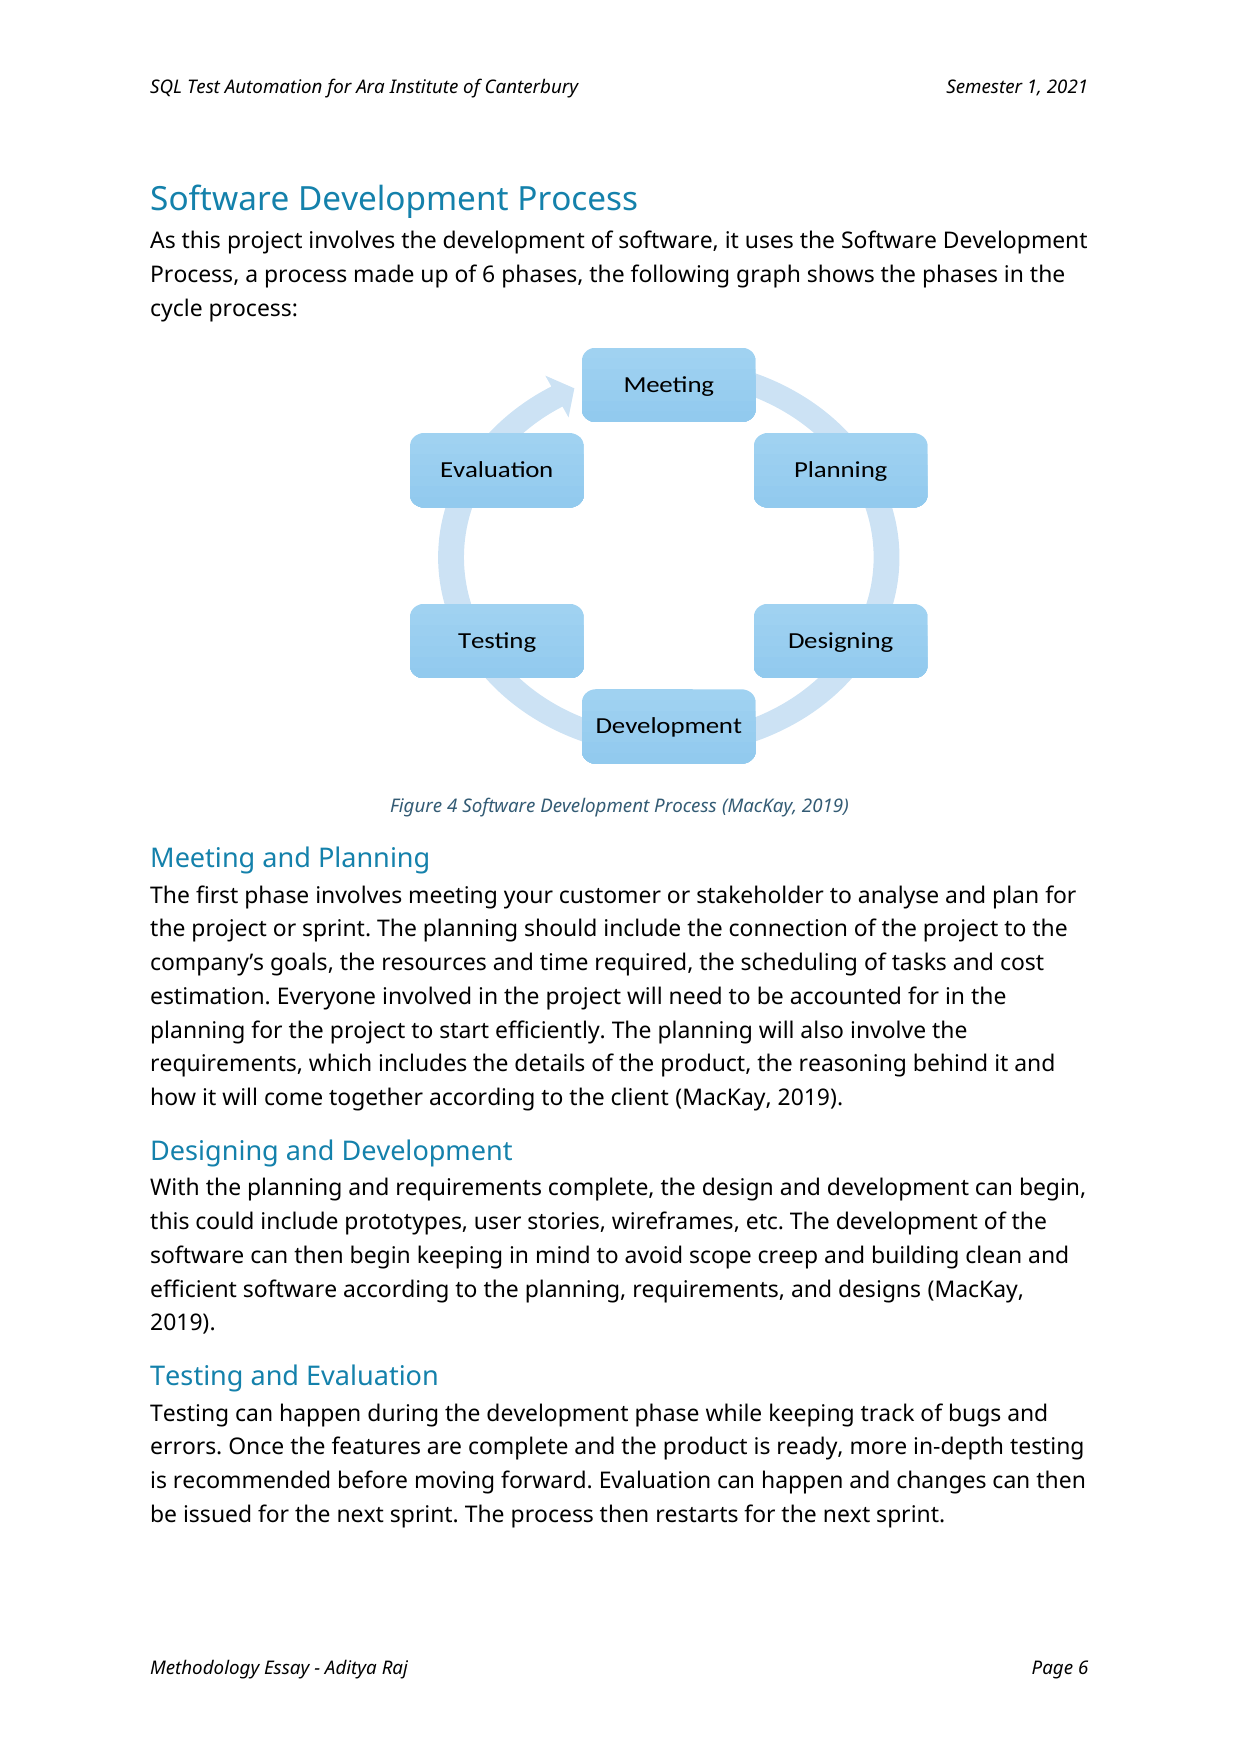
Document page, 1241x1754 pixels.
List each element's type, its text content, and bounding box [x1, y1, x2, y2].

text The first phase involves meeting your customer or stakeholder to analyse and plan for the project or sprint. The planning should include the connection of the project to the company’s goals, the resources and time required, the scheduling of tasks and cost estimation. Everyone involved in the project will need to be accounted for in the planning for the project to start efficiently. The planning will also involve the requirements, which includes the details of the product, the reasoning behind it and how it will come together according to the client . [150, 878, 1090, 1112]
subtitle Meeting and Planning [150, 839, 1090, 876]
subtitle Software Development Process [150, 175, 1090, 220]
subtitle Designing and Development [150, 1131, 1090, 1168]
text As this project involves the development of software, it uses the Software Development Process, a process made up of 6 phases, the following graph shows the phases in the cycle process: [150, 224, 1090, 323]
text Figure 4 Software Development Process [150, 792, 1090, 818]
subtitle Testing and Evaluation [150, 1357, 1090, 1393]
text Testing can happen during the development phase while keeping track of bugs and errors. Once the features are complete and the product is ready, more in-depth testing is recommended before moving forward. Evaluation can happen and changes can then be issued for the next sprint. The process then restarts for the next sprint. [150, 1396, 1090, 1529]
text With the planning and requirements complete, the design and development can begin, this could include prototypes, user stories, wireframes, etc. The development of the software can then begin keeping in mind to avoid scope creep and building clean and efficient software according to the planning, requirements, and designs . [150, 1171, 1090, 1337]
